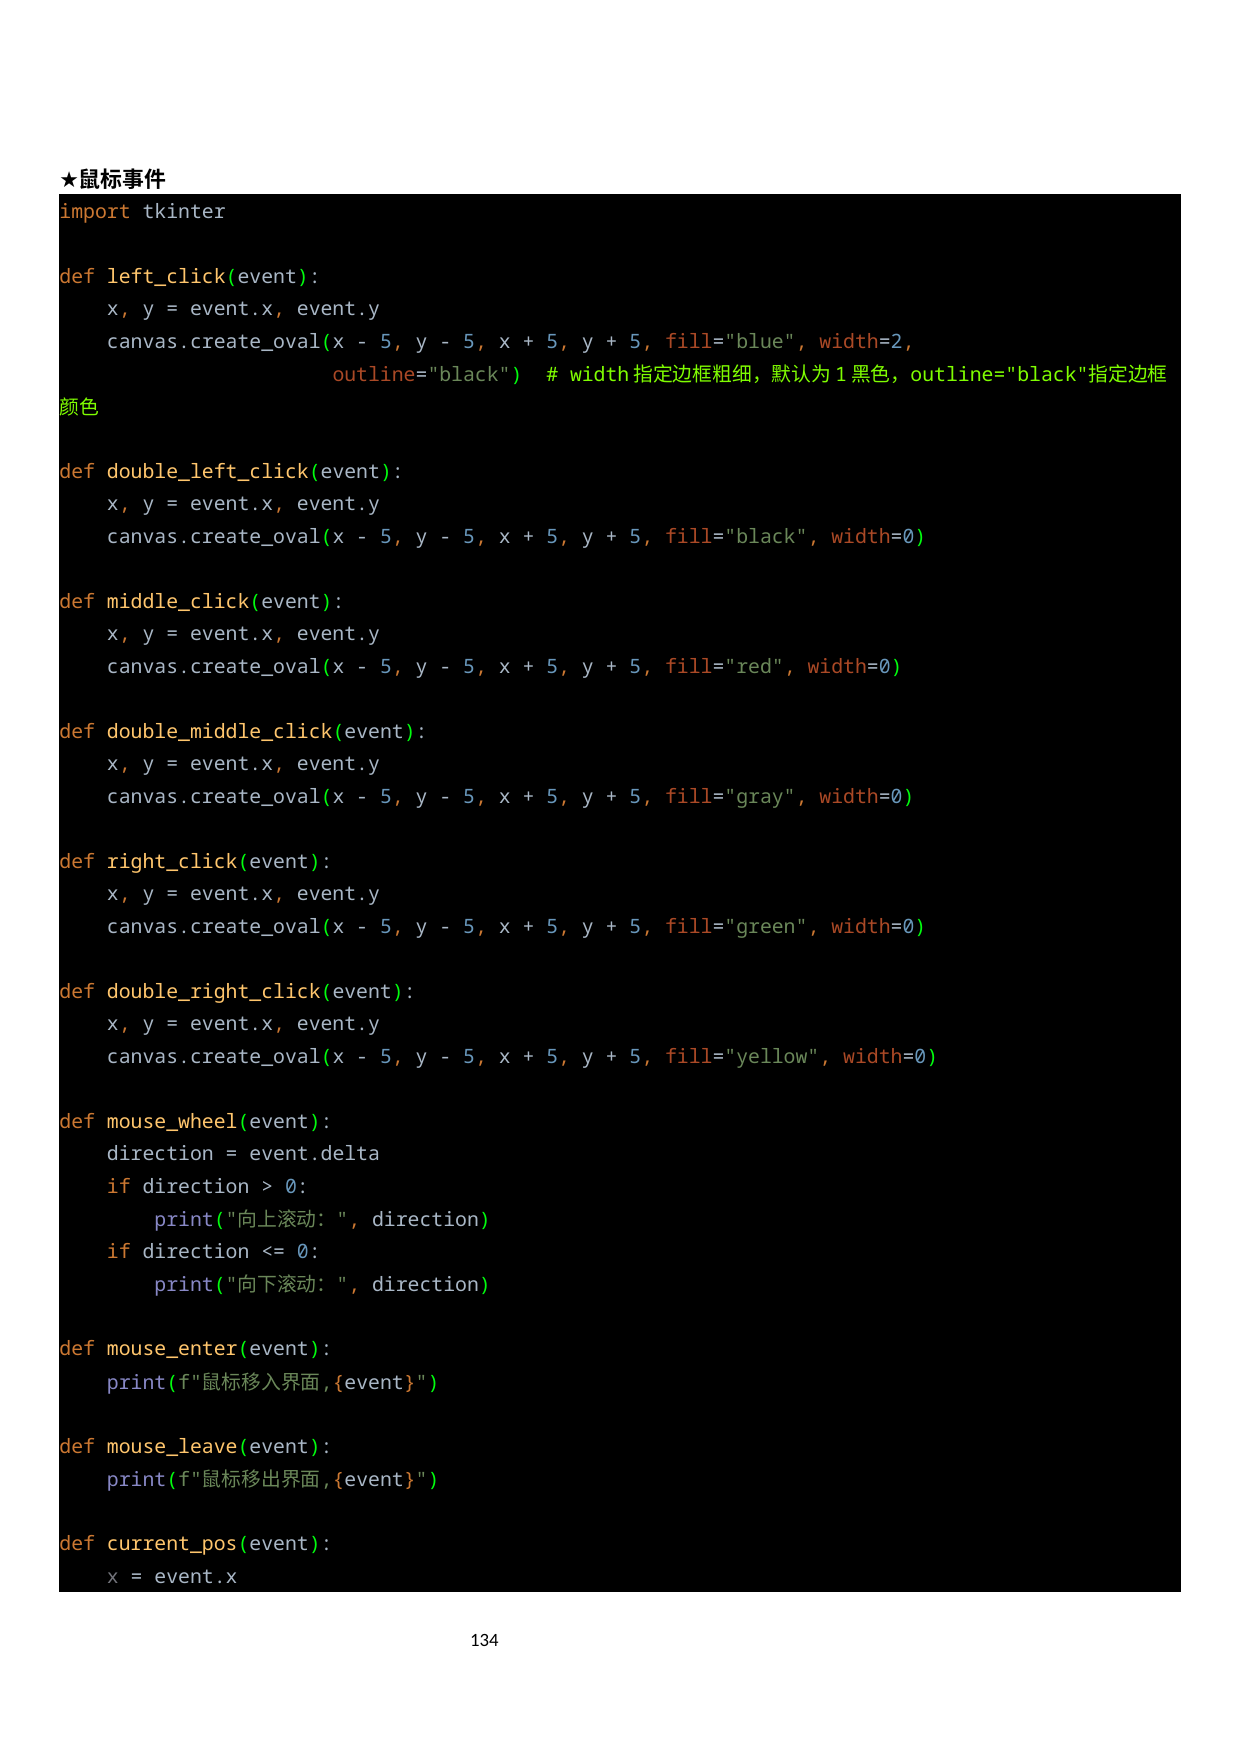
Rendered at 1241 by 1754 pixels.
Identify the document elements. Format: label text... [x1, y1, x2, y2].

text ★鼠标事件 [59, 162, 1181, 194]
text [59, 194, 1181, 1592]
